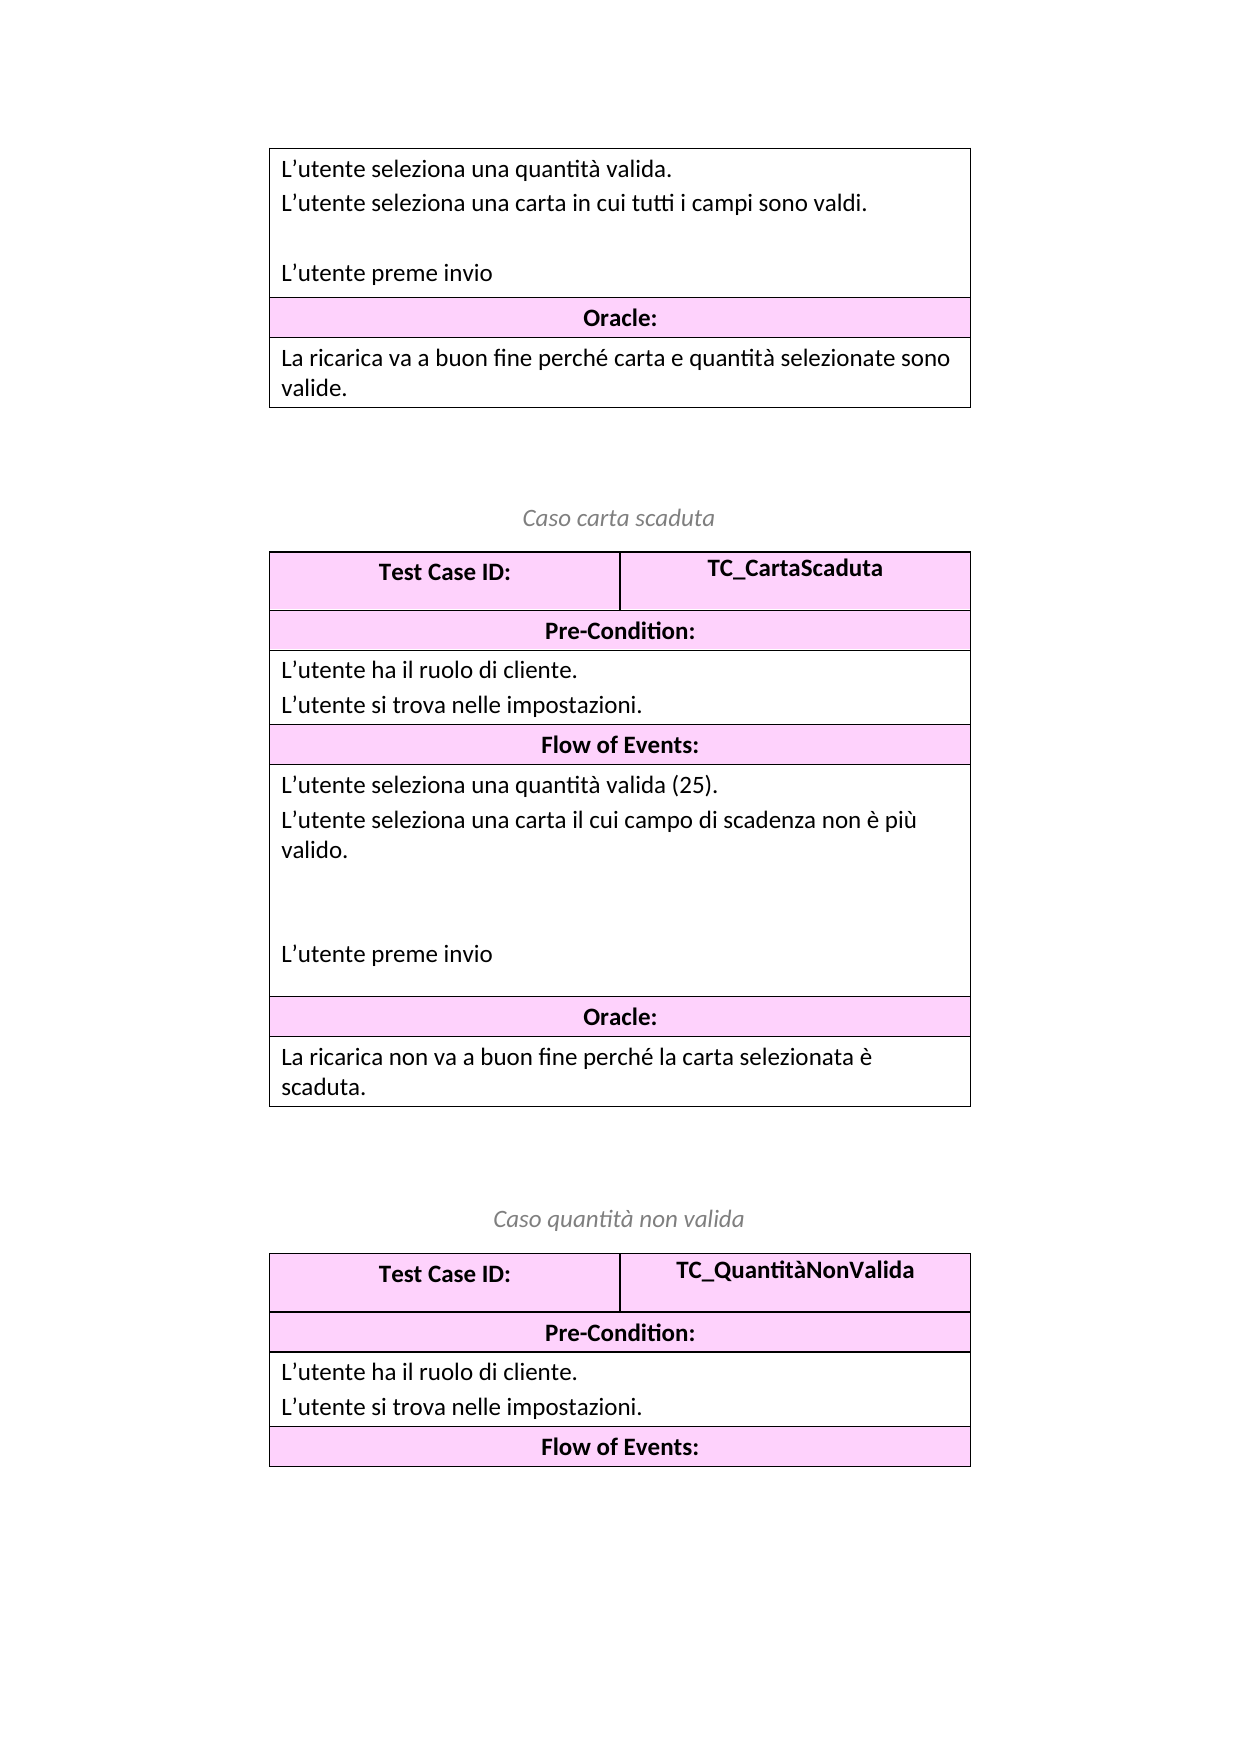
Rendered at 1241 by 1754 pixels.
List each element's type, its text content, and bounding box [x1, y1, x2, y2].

table_cell Pre-Condition: [270, 1313, 970, 1351]
table_cell Flow of Events: [270, 1427, 970, 1466]
table_header TC_CartaScaduta [621, 553, 970, 609]
table_cell L’utente seleziona una quantità valida (25). L’utente seleziona una carta il cui campo di scadenza non è più valido. L’utente preme invio [270, 765, 970, 996]
table_cell L’utente ha il ruolo di cliente. L’utente si trova nelle impostazioni. [270, 1353, 970, 1426]
table_cell L’utente ha il ruolo di cliente. L’utente si trova nelle impostazioni. [270, 651, 970, 724]
table_cell L’utente seleziona una quantità valida. L’utente seleziona una carta in cui tutti i campi sono valdi. L’utente preme invio [270, 149, 970, 297]
table_cell Flow of Events: [270, 725, 970, 764]
text Caso carta scaduta [118, 502, 1122, 532]
table_cell Oracle: [270, 997, 970, 1036]
table_cell La ricarica non va a buon fine perché la carta selezionata è scaduta. [270, 1037, 970, 1106]
table_header Test Case ID: [270, 553, 619, 609]
table_header Test Case ID: [270, 1254, 619, 1311]
table_cell La ricarica va a buon fine perché carta e quantità selezionate sono valide. [270, 338, 970, 407]
table_cell Oracle: [270, 298, 970, 337]
table_cell Pre-Condition: [270, 611, 970, 649]
table_header TC_QuantitàNonValida [621, 1254, 970, 1311]
text Caso quantità non valida [118, 1204, 1122, 1234]
